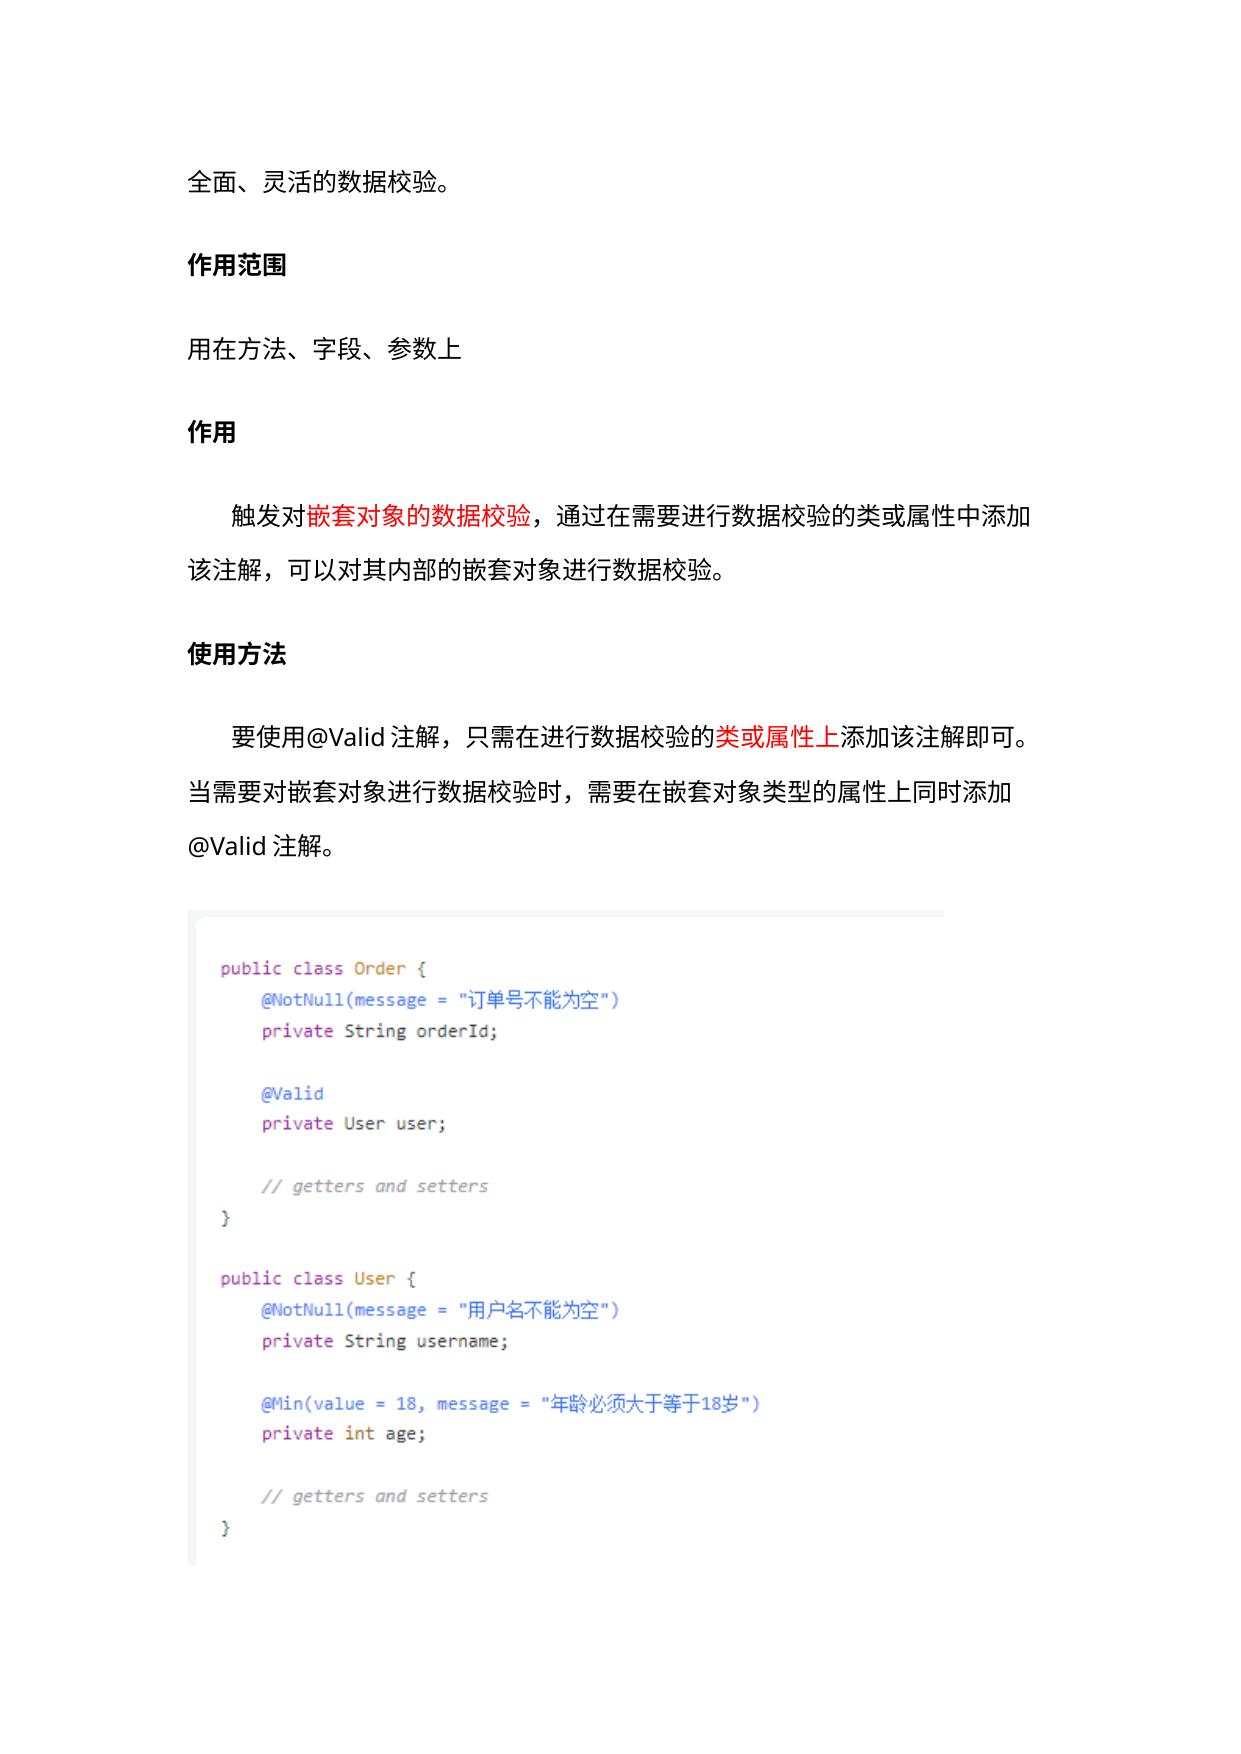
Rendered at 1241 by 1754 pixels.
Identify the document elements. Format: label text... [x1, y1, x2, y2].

subtitle 作用 [187, 413, 1053, 449]
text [187, 162, 1053, 198]
picture [187, 910, 944, 1565]
text 触发对嵌套对象的数据校验，通过在需要进行数据校验的类或属性中添加该注解，可以对其内部的嵌套对象进行数据校验。 [187, 496, 1053, 587]
subtitle 使用方法 [187, 634, 1053, 670]
subtitle 作用范围 [187, 246, 1053, 282]
text 要使用@Valid注解，只需在进行数据校验的类或属性上添加该注解即可。当需要对嵌套对象进行数据校验时，需要在嵌套对象类型的属性上同时添加@Valid注解。 [187, 718, 1053, 863]
text 用在方法、字段、参数上 [187, 329, 1053, 365]
